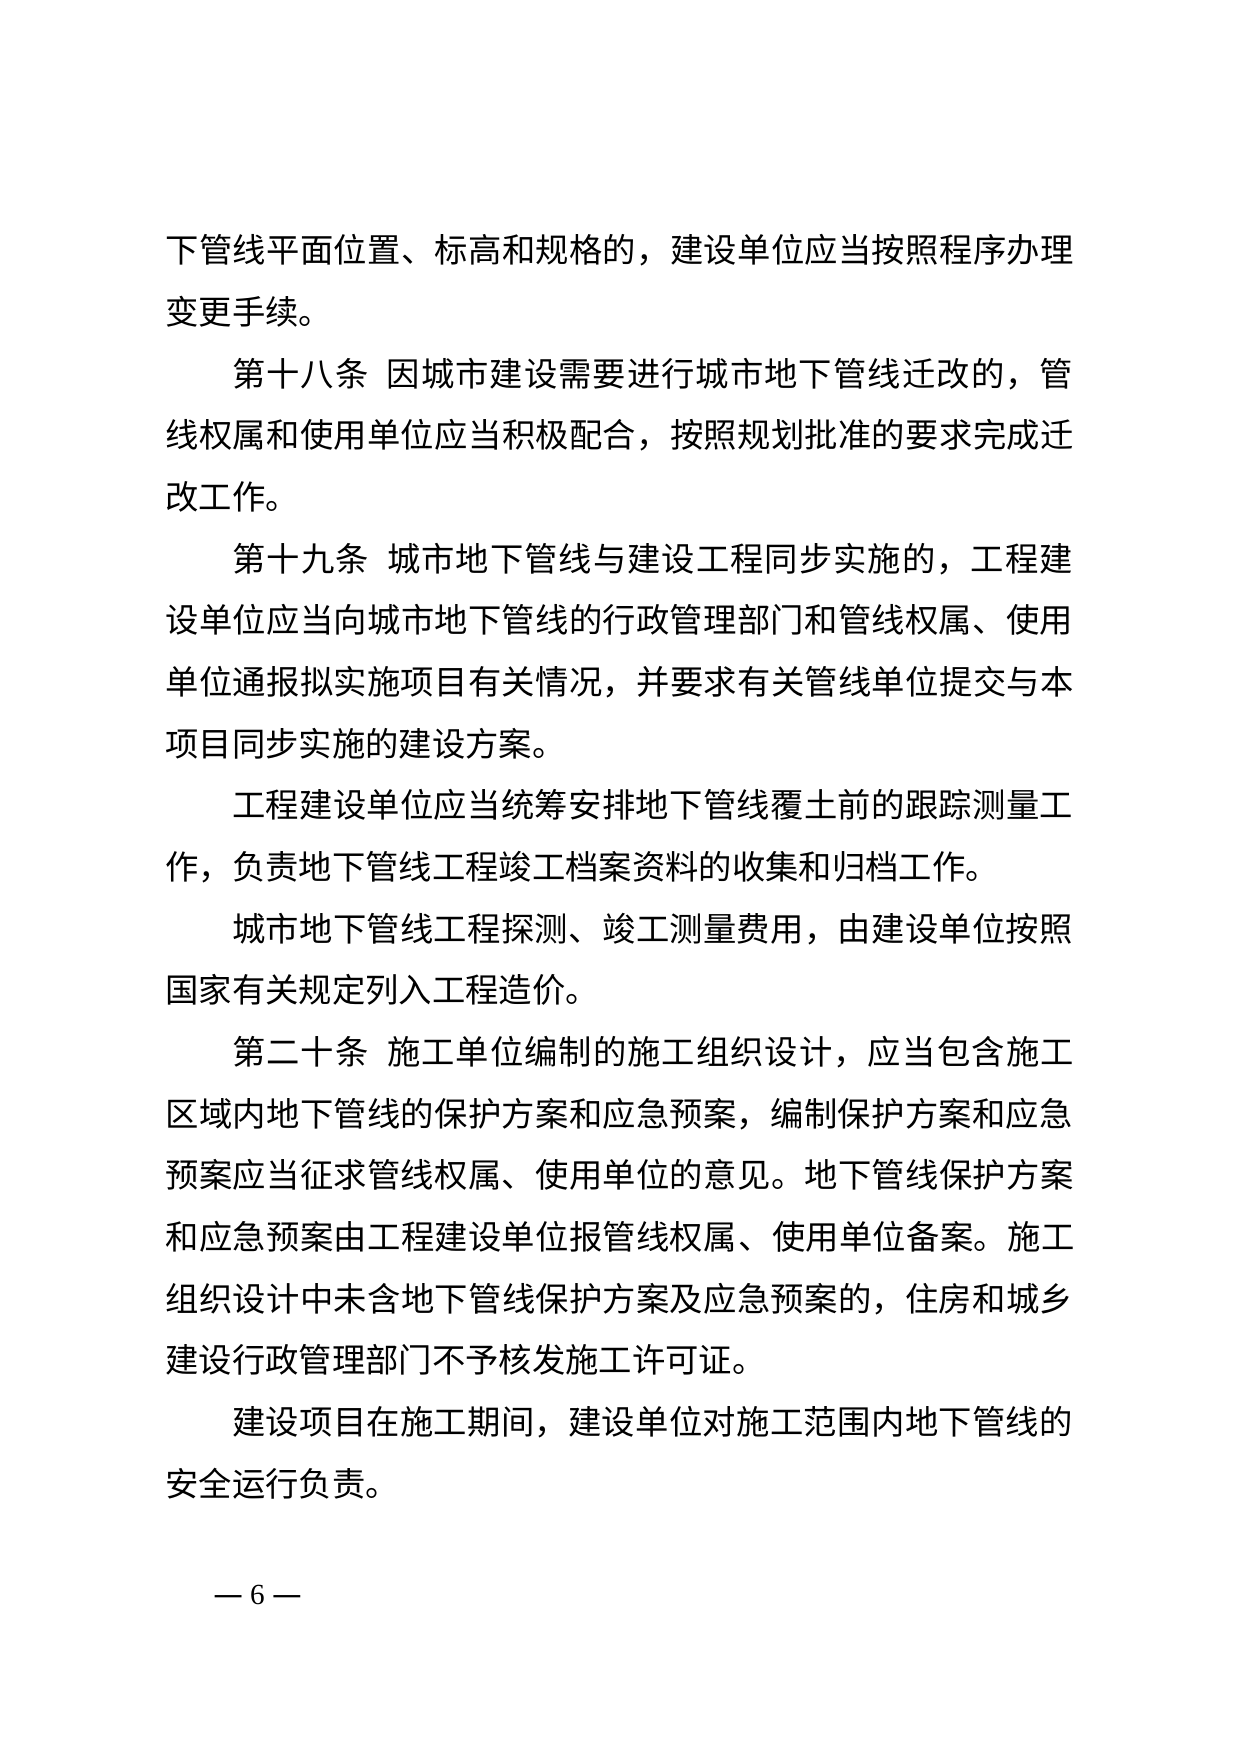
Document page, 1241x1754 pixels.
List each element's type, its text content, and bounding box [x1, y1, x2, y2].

text 第十八条 因城市建设需要进行城市地下管线迁改的，管线权属和使用单位应当积极配合，按照规划批准的要求完成迁改工作。 [165, 337, 1075, 522]
text 建设项目在施工期间，建设单位对施工范围内地下管线的安全运行负责。 [165, 1385, 1075, 1509]
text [165, 214, 1075, 337]
text 工程建设单位应当统筹安排地下管线覆土前的跟踪测量工作，负责地下管线工程竣工档案资料的收集和归档工作。 [165, 769, 1075, 892]
text 第十九条 城市地下管线与建设工程同步实施的，工程建设单位应当向城市地下管线的行政管理部门和管线权属、使用单位通报拟实施项目有关情况，并要求有关管线单位提交与本项目同步实施的建设方案。 [165, 522, 1075, 769]
text 第二十条 施工单位编制的施工组织设计，应当包含施工区域内地下管线的保护方案和应急预案，编制保护方案和应急预案应当征求管线权属、使用单位的意见。地下管线保护方案和应急预案由工程建设单位报管线权属、使用单位备案。施工组织设计中未含地下管线保护方案及应急预案的，住房和城乡建设行政管理部门不予核发施工许可证。 [165, 1015, 1075, 1385]
text 城市地下管线工程探测、竣工测量费用，由建设单位按照国家有关规定列入工程造价。 [165, 892, 1075, 1015]
